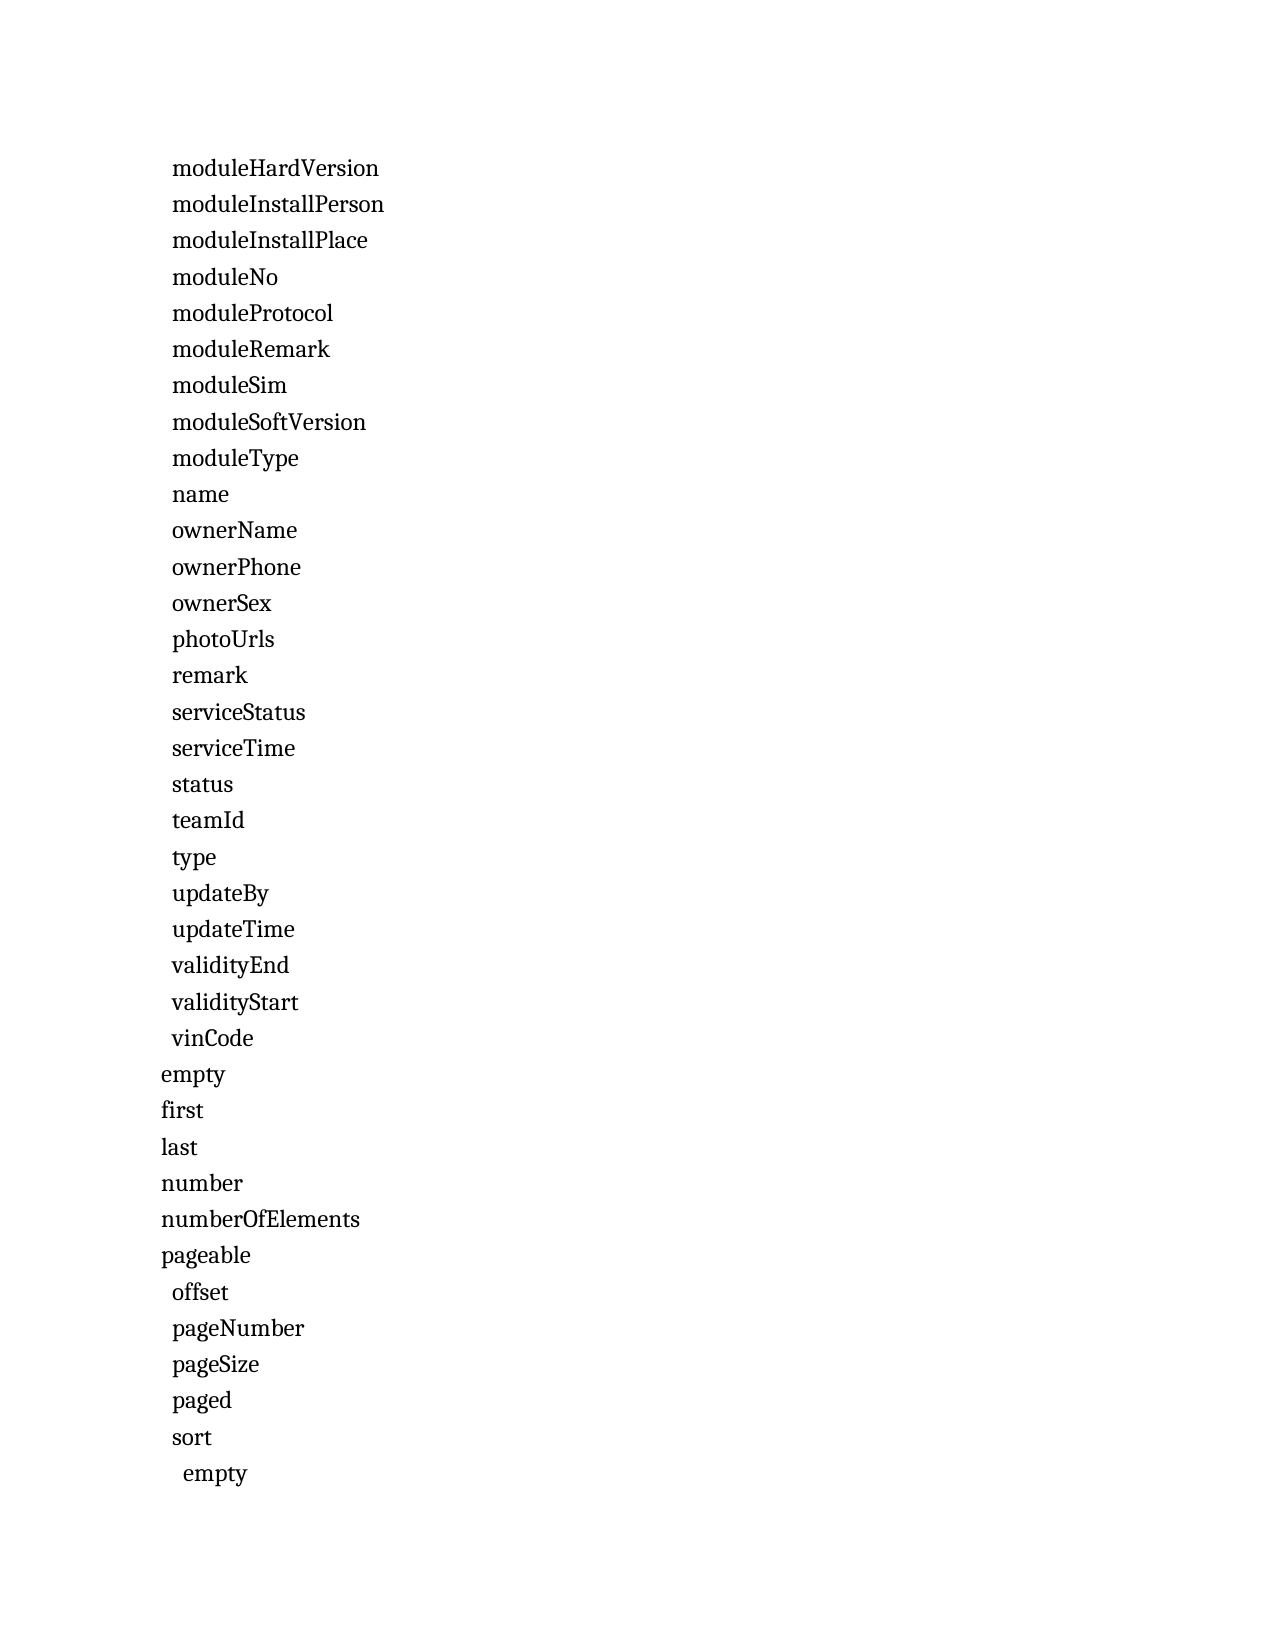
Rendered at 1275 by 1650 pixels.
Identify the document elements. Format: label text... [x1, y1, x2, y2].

table_cell moduleHardVersion [139, 150, 1275, 186]
table_cell ownerName [139, 513, 1275, 549]
table_cell moduleRemark [139, 331, 1275, 367]
table_cell pageSize [139, 1346, 1275, 1382]
table_cell moduleInstallPerson [139, 186, 1275, 222]
table_cell moduleInstallPlace [139, 223, 1275, 259]
table_cell moduleType [139, 440, 1275, 476]
table_cell ownerPhone [139, 549, 1275, 585]
table_cell moduleNo [139, 259, 1275, 295]
table_cell sort [139, 1419, 1275, 1455]
table_cell serviceTime [139, 730, 1275, 766]
table_cell status [139, 766, 1275, 802]
table_cell number [139, 1165, 1275, 1201]
table_cell name [139, 476, 1275, 512]
table_cell updateTime [139, 911, 1275, 947]
table_cell numberOfElements [139, 1201, 1275, 1237]
table_cell empty [139, 1056, 1275, 1092]
table_cell offset [139, 1274, 1275, 1310]
table_cell remark [139, 658, 1275, 694]
table_cell pageNumber [139, 1310, 1275, 1346]
table_cell moduleProtocol [139, 295, 1275, 331]
table_cell type [139, 839, 1275, 875]
table_cell vinCode [139, 1020, 1275, 1056]
table_cell photoUrls [139, 621, 1275, 657]
table_cell validityStart [139, 984, 1275, 1020]
table_cell first [139, 1093, 1275, 1129]
table_cell updateBy [139, 875, 1275, 911]
table_cell moduleSoftVersion [139, 404, 1275, 440]
table_cell paged [139, 1383, 1275, 1419]
table_cell moduleSim [139, 368, 1275, 404]
table_cell serviceStatus [139, 694, 1275, 730]
table_cell pageable [139, 1238, 1275, 1274]
table_cell teamId [139, 803, 1275, 839]
table_cell ownerSex [139, 585, 1275, 621]
table_cell validityEnd [139, 948, 1275, 984]
table_cell last [139, 1129, 1275, 1165]
table_cell empty [139, 1455, 1275, 1491]
